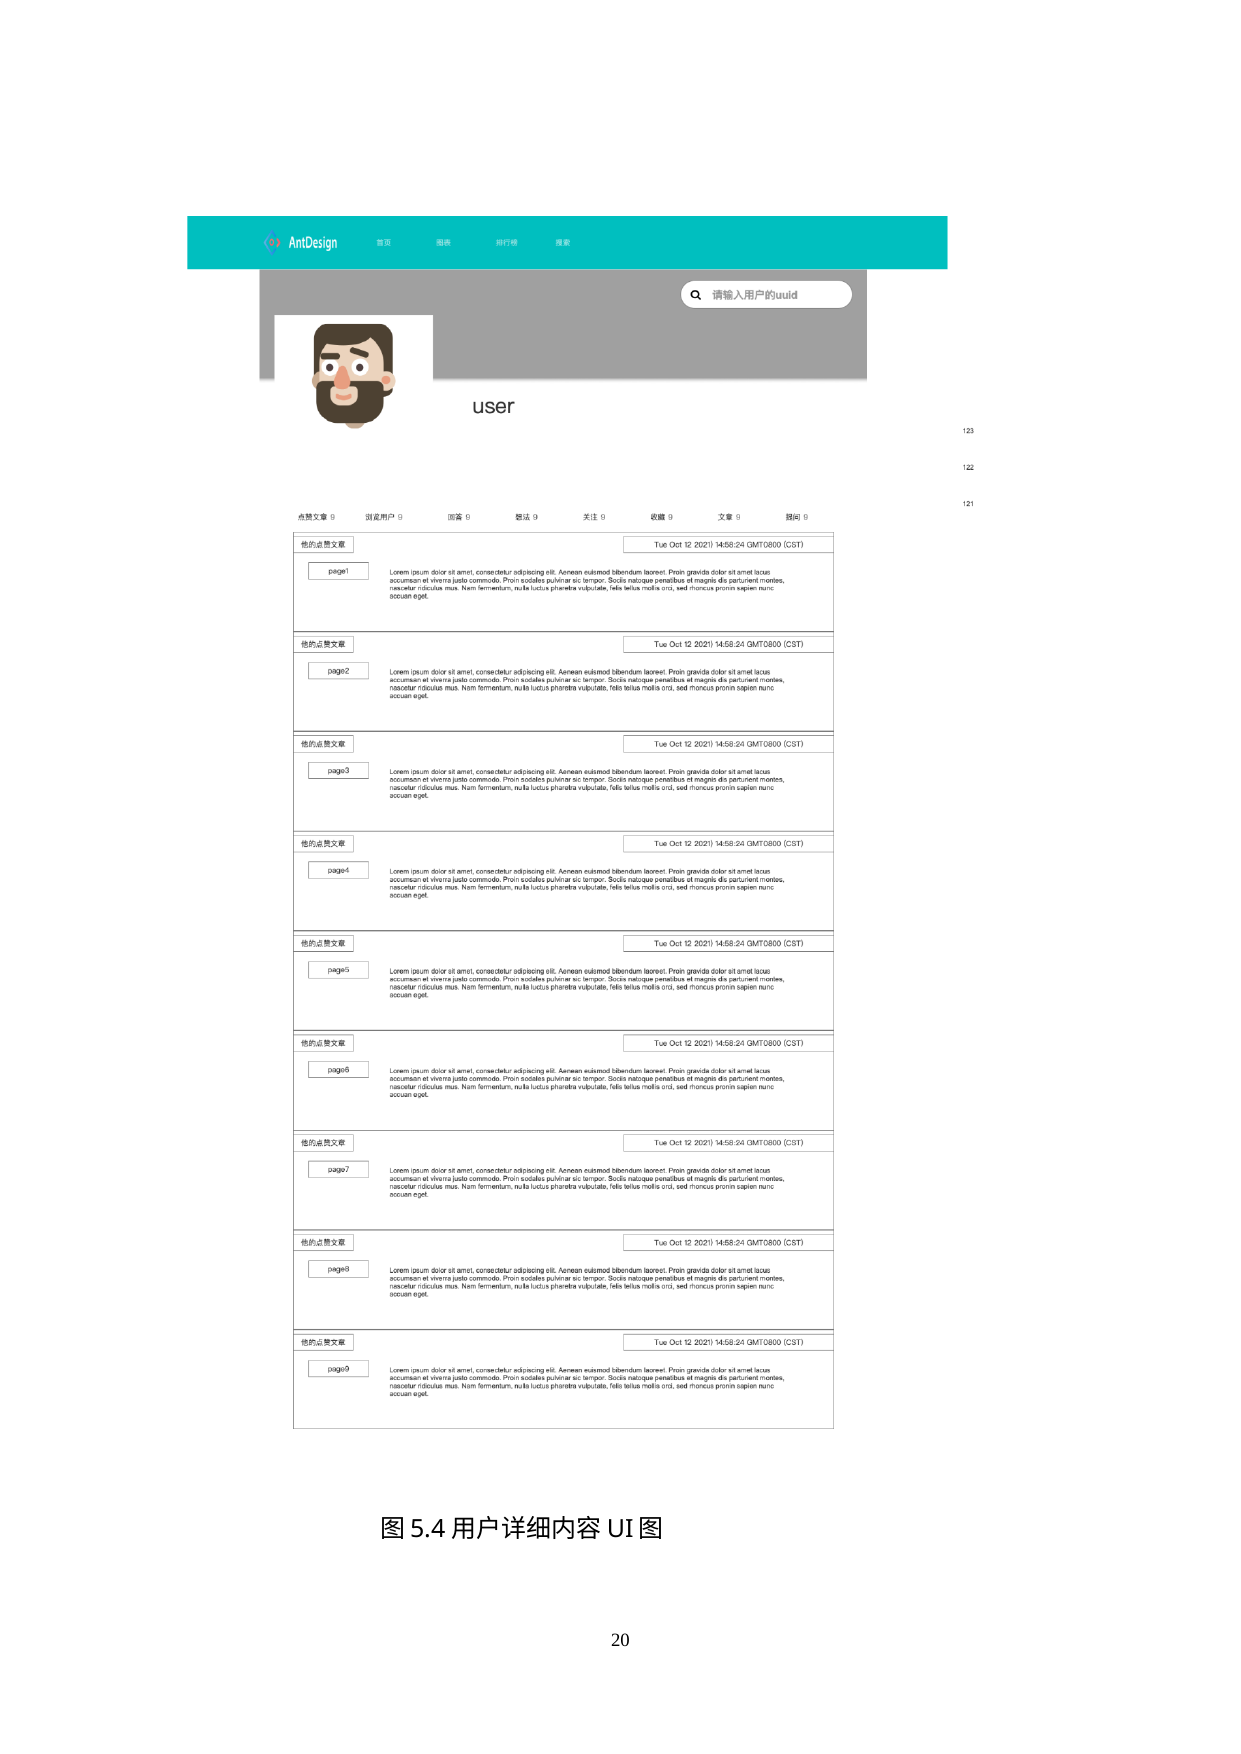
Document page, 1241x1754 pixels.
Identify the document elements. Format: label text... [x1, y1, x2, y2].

picture [187, 216, 1053, 1429]
text 图5.4 用户详细内容UI图 [187, 1494, 1053, 1559]
